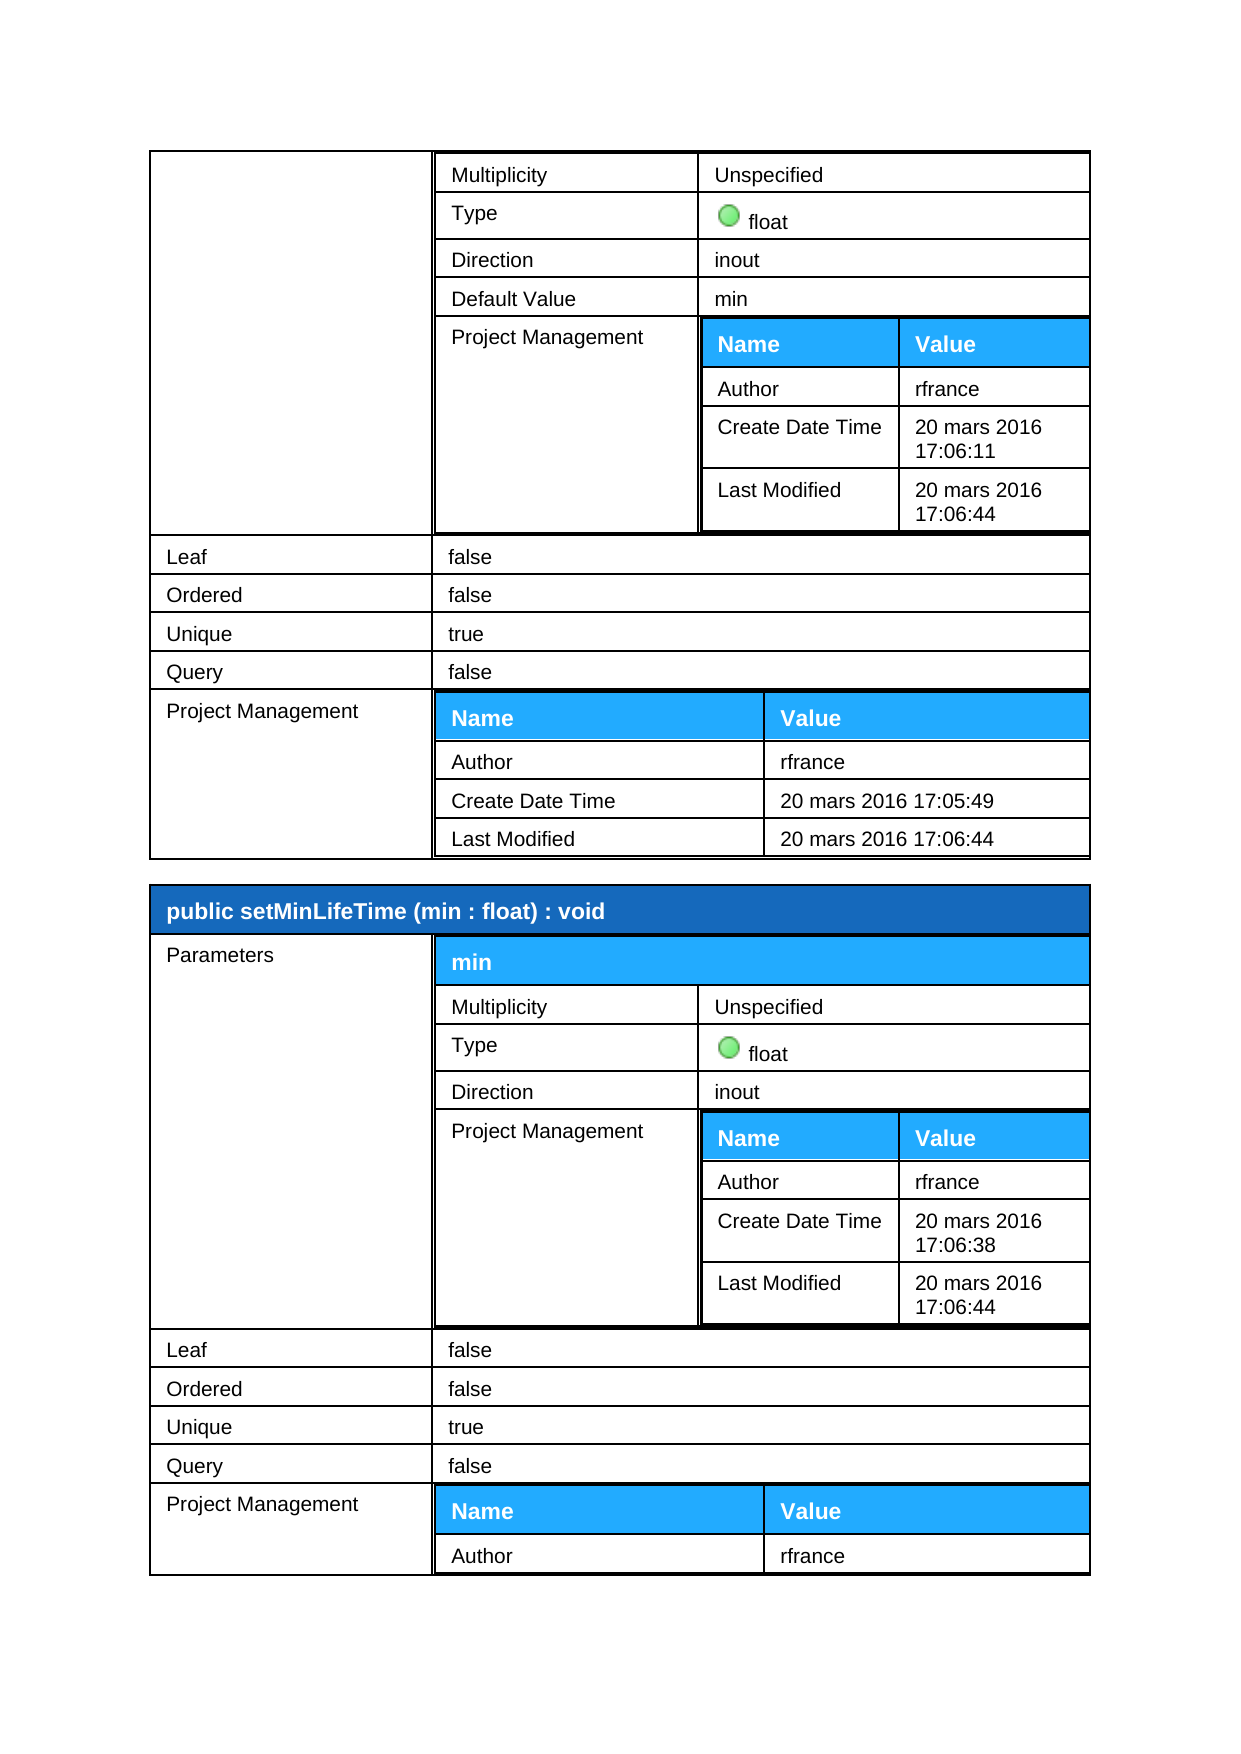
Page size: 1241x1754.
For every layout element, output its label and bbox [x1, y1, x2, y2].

picture [714, 201, 743, 230]
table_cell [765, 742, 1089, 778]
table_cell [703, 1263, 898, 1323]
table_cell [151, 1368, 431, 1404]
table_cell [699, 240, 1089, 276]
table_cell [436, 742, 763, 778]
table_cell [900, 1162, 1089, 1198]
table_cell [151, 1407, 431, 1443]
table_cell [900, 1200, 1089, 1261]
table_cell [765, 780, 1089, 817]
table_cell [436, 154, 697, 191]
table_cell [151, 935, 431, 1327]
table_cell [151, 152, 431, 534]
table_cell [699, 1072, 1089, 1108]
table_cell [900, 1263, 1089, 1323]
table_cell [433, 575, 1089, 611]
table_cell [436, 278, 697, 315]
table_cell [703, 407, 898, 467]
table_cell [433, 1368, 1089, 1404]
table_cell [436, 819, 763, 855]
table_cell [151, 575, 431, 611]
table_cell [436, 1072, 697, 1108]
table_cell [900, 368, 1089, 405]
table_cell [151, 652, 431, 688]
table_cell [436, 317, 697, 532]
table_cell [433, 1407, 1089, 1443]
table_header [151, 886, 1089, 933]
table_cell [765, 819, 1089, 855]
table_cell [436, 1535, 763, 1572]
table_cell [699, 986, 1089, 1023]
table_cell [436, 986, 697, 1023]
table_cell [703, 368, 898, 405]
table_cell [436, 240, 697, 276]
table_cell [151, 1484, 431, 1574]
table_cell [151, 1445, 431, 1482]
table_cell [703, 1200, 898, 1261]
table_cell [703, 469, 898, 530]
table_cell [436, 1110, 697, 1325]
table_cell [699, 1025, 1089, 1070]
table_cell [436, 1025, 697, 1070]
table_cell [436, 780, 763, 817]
picture [714, 1033, 743, 1062]
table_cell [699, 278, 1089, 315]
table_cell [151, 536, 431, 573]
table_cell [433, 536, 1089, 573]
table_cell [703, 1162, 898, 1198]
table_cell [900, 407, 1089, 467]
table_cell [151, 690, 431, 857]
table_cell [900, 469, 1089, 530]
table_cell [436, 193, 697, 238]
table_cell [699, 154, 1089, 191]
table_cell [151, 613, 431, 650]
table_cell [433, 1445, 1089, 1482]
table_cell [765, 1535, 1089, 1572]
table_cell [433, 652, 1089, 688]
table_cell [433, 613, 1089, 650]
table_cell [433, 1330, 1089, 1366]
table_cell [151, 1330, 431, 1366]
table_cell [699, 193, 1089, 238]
